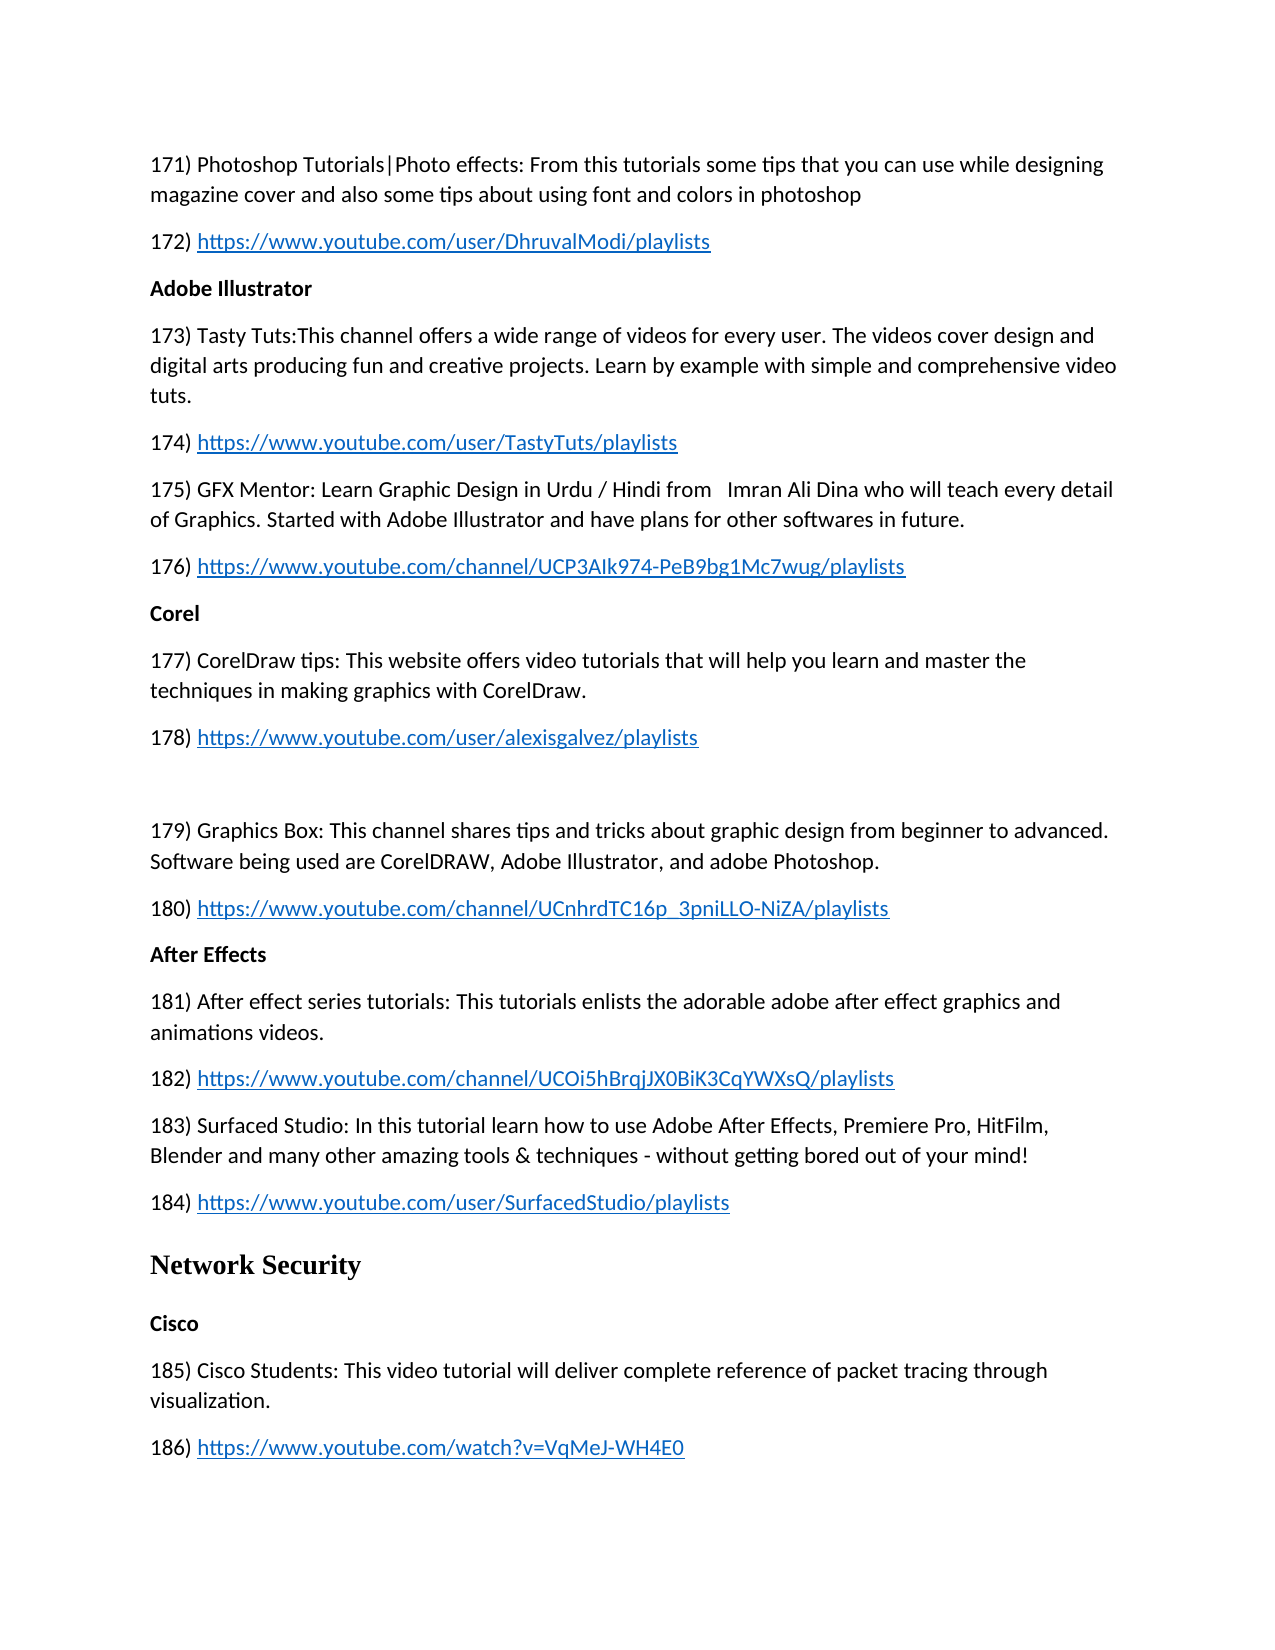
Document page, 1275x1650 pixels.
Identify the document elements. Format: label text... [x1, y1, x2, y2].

text Cisco [150, 1309, 1125, 1337]
text 171) Photoshop Tutorials|Photo effects: From this tutorials some tips that you can use while designing magazine cover and also some tips about using font and colors in photoshop [150, 150, 1125, 208]
text 178) https://www.youtube.com/user/alexisgalvez/playlists [150, 723, 1125, 751]
text 176) https://www.youtube.com/channel/UCP3AIk974-PeB9bg1Mc7wug/playlists [150, 552, 1125, 580]
text After Effects [150, 941, 1125, 969]
text 180) https://www.youtube.com/channel/UCnhrdTC16p_3pniLLO-NiZA/playlists [150, 894, 1125, 922]
text 179) Graphics Box: This channel shares tips and tricks about graphic design from beginner to advanced. Software being used are CorelDRAW, Adobe Illustrator, and adobe Photoshop. [150, 817, 1125, 875]
text Adobe Illustrator [150, 274, 1125, 302]
text 174) https://www.youtube.com/user/TastyTuts/playlists [150, 428, 1125, 456]
text 181) After effect series tutorials: This tutorials enlists the adorable adobe after effect graphics and animations videos. [150, 987, 1125, 1046]
text 173) Tasty Tuts:This channel offers a wide range of videos for every user. The videos cover design and digital arts producing fun and creative projects. Learn by example with simple and comprehensive video tuts. [150, 321, 1125, 409]
text 175) GFX Mentor: Learn Graphic Design in Urdu / Hindi from Imran Ali Dina who will teach every detail of Graphics. Started with Adobe Illustrator and have plans for other softwares in future. [150, 475, 1125, 533]
text 172) https://www.youtube.com/user/DhruvalModi/playlists [150, 227, 1125, 255]
text 177) CorelDraw tips: This website offers video tutorials that will help you learn and master the techniques in making graphics with CorelDraw. [150, 646, 1125, 704]
text 185) Cisco Students: This video tutorial will deliver complete reference of packet tracing through visualization. [150, 1356, 1125, 1414]
subtitle Network Security [150, 1248, 1125, 1280]
text 184) https://www.youtube.com/user/SurfacedStudio/playlists [150, 1188, 1125, 1217]
text 186) https://www.youtube.com/watch?v=VqMeJ-WH4E0 [150, 1433, 1125, 1461]
text Corel [150, 599, 1125, 627]
text 182) https://www.youtube.com/channel/UCOi5hBrqjJX0BiK3CqYWXsQ/playlists [150, 1064, 1125, 1093]
